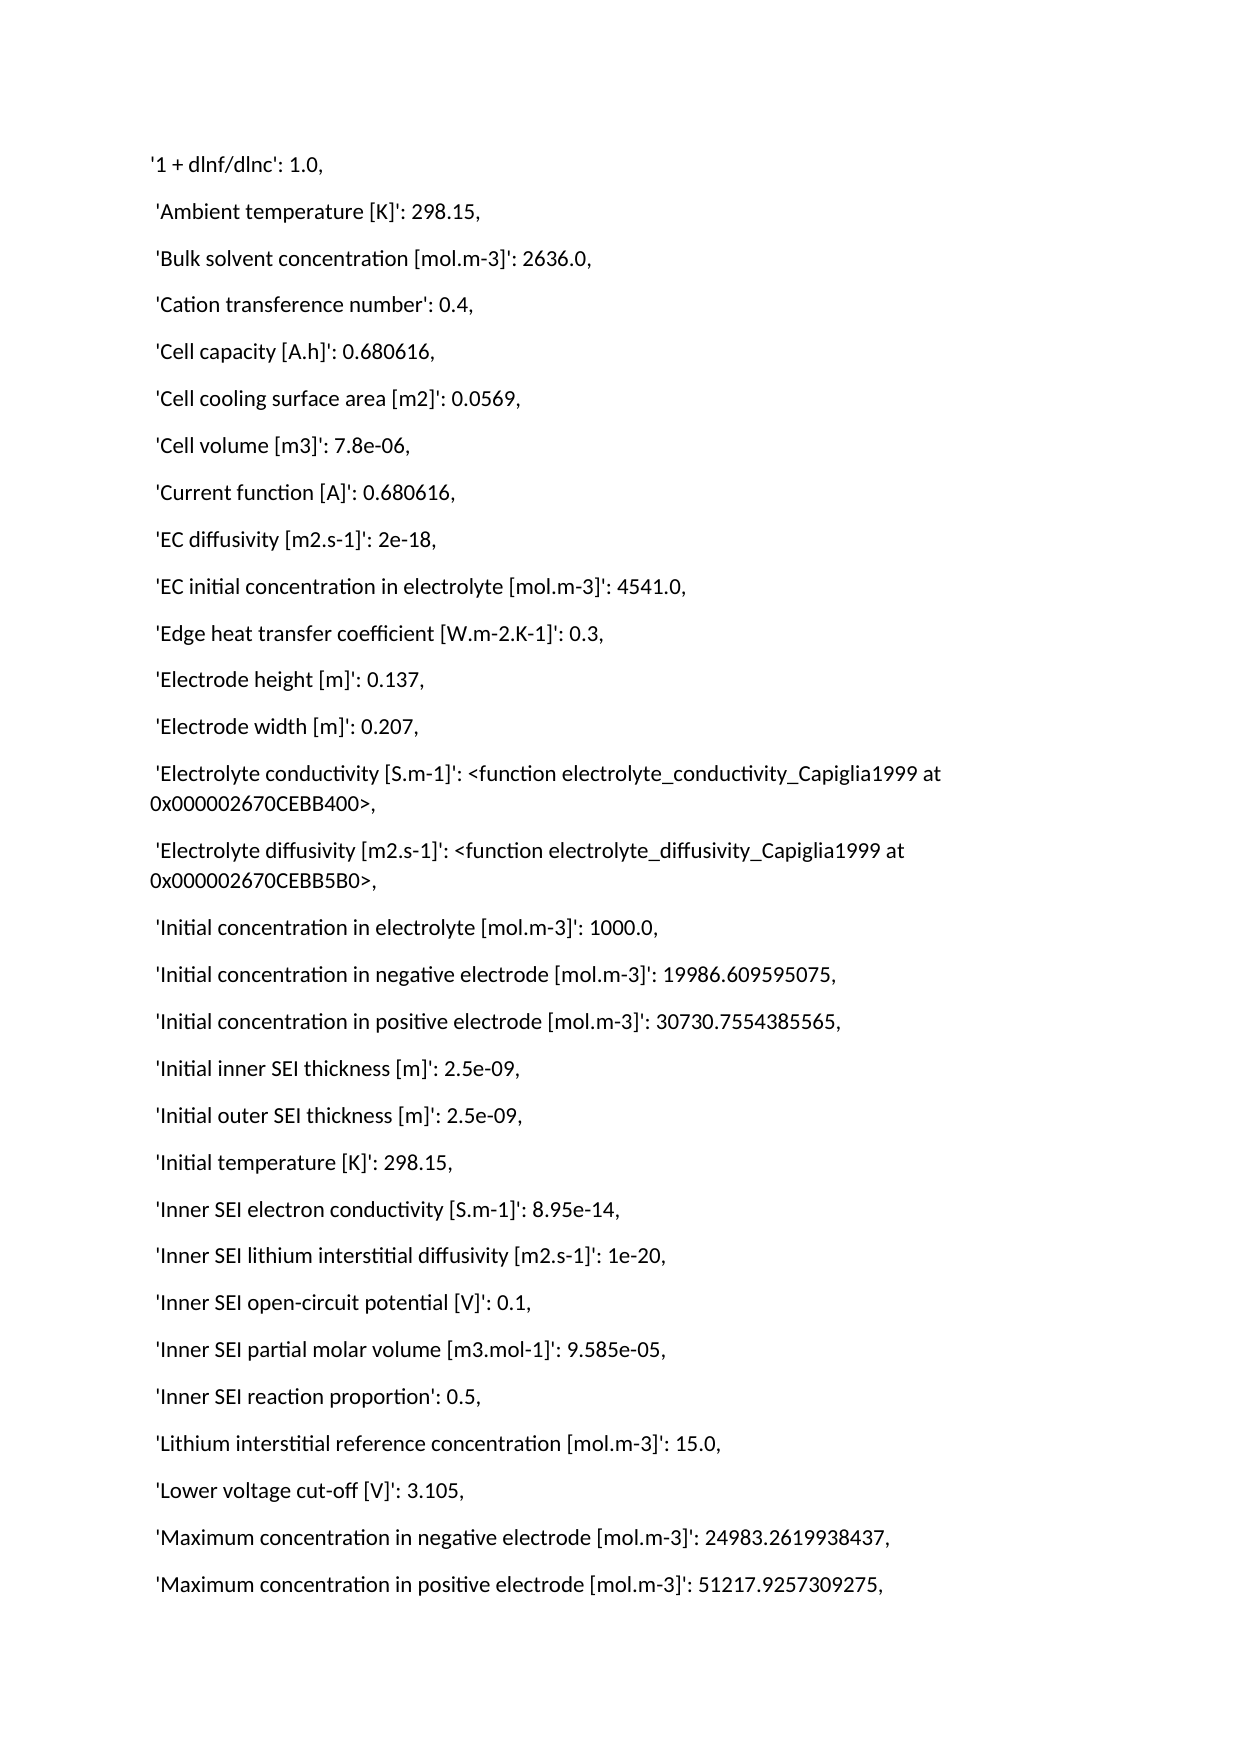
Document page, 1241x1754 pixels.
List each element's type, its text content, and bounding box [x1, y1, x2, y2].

text 'Initial temperature [K]': 298.15, [150, 1148, 1090, 1176]
text 'Cell capacity [A.h]': 0.680616, [150, 337, 1090, 366]
text 'Cell volume [m3]': 7.8e-06, [150, 431, 1090, 459]
text 'Initial concentration in electrolyte [mol.m-3]': 1000.0, [150, 913, 1090, 942]
text 'Inner SEI open-circuit potential [V]': 0.1, [150, 1288, 1090, 1317]
text 'Cell cooling surface area [m2]': 0.0569, [150, 384, 1090, 412]
text 'EC diffusivity [m2.s-1]': 2e-18, [150, 525, 1090, 553]
text 'Inner SEI partial molar volume [m3.mol-1]': 9.585e-05, [150, 1335, 1090, 1363]
text 'Electrolyte diffusivity [m2.s-1]': <function electrolyte_diffusivity_Capiglia1999 at 0x000002670CEBB5B0>, [150, 836, 1090, 895]
text 'Bulk solvent concentration [mol.m-3]': 2636.0, [150, 244, 1090, 272]
text 'Initial concentration in positive electrode [mol.m-3]': 30730.7554385565, [150, 1007, 1090, 1035]
text 'EC initial concentration in electrolyte [mol.m-3]': 4541.0, [150, 572, 1090, 600]
text 'Inner SEI reaction proportion': 0.5, [150, 1382, 1090, 1410]
text 'Cation transference number': 0.4, [150, 291, 1090, 319]
text 'Lower voltage cut-off [V]': 3.105, [150, 1476, 1090, 1504]
text 'Lithium interstitial reference concentration [mol.m-3]': 15.0, [150, 1429, 1090, 1457]
text 'Initial inner SEI thickness [m]': 2.5e-09, [150, 1054, 1090, 1082]
text 'Electrode height [m]': 0.137, [150, 666, 1090, 694]
text 'Electrolyte conductivity [S.m-1]': <function electrolyte_conductivity_Capiglia1999 at 0x000002670CEBB400>, [150, 759, 1090, 818]
text 'Inner SEI electron conductivity [S.m-1]': 8.95e-14, [150, 1195, 1090, 1223]
text 'Edge heat transfer coefficient [W.m-2.K-1]': 0.3, [150, 619, 1090, 647]
text '1 + dlnf/dlnc': 1.0, [150, 150, 1090, 178]
text 'Inner SEI lithium interstitial diffusivity [m2.s-1]': 1e-20, [150, 1242, 1090, 1270]
text 'Maximum concentration in positive electrode [mol.m-3]': 51217.9257309275, [150, 1570, 1090, 1598]
text 'Initial concentration in negative electrode [mol.m-3]': 19986.609595075, [150, 960, 1090, 988]
text 'Current function [A]': 0.680616, [150, 478, 1090, 506]
text 'Ambient temperature [K]': 298.15, [150, 197, 1090, 225]
text 'Initial outer SEI thickness [m]': 2.5e-09, [150, 1101, 1090, 1129]
text 'Electrode width [m]': 0.207, [150, 712, 1090, 741]
text 'Maximum concentration in negative electrode [mol.m-3]': 24983.2619938437, [150, 1523, 1090, 1551]
